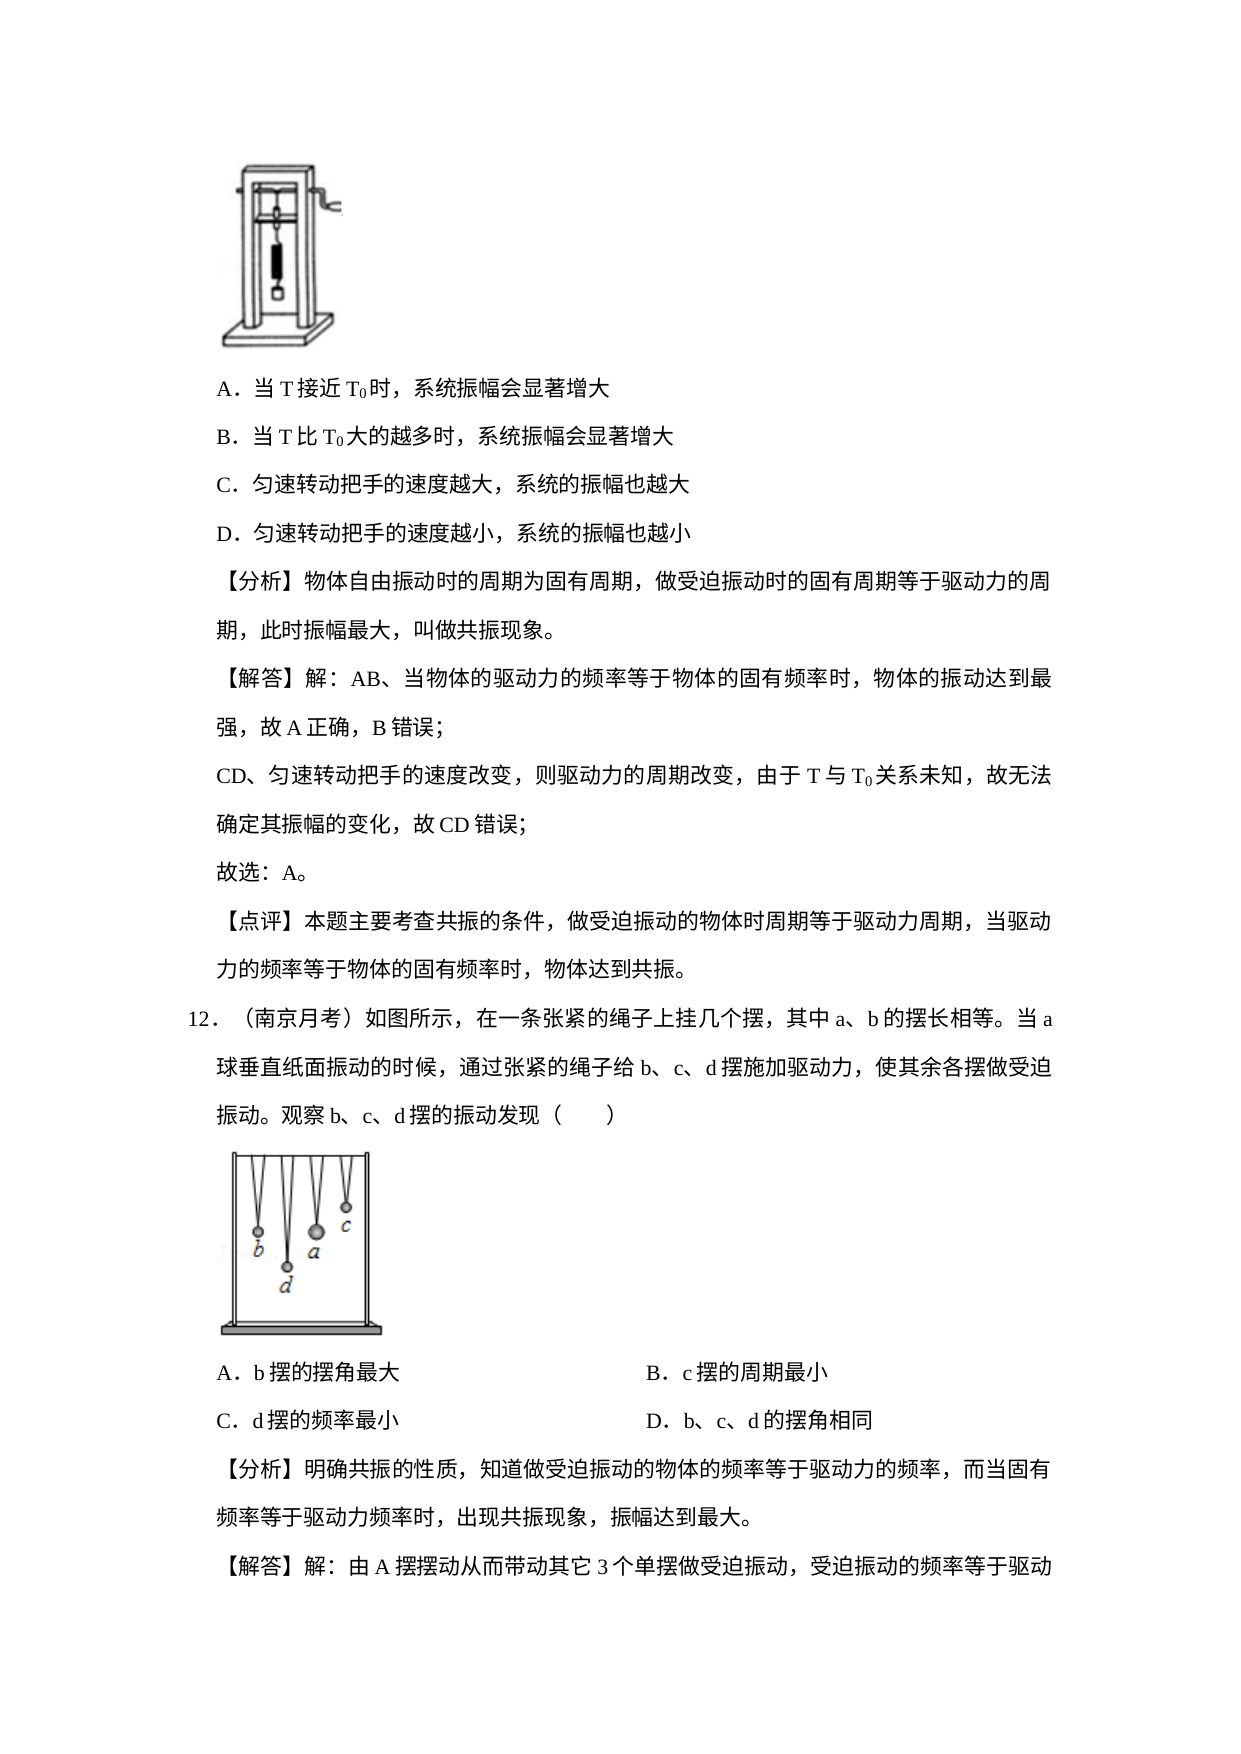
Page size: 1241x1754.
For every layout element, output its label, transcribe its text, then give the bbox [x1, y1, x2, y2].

text A．b摆的摆角最大 B．c摆的周期最小 [187, 1354, 1053, 1387]
text B．当T比T0大的越多时，系统振幅会显著增大 [187, 419, 1053, 451]
text D．匀速转动把手的速度越小，系统的振幅也越小 [187, 515, 1053, 548]
text A．当T接近T0时，系统振幅会显著增大 [187, 370, 1053, 403]
text C．d摆的频率最小 D．b、c、d的摆角相同 [187, 1403, 1053, 1435]
picture [216, 162, 348, 355]
text 【分析】明确共振的性质，知道做受迫振动的物体的频率等于驱动力的频率，而当固有频率等于驱动力频率时，出现共振现象，振幅达到最大。 [216, 1451, 1053, 1532]
text 12．（南京月考）如图所示，在一条张紧的绳子上挂几个摆，其中a、b的摆长相等。当a球垂直纸面振动的时候，通过张紧的绳子给b、c、d摆施加驱动力，使其余各摆做受迫振动。观察b、c、d摆的振动发现（ ） [187, 1000, 1053, 1130]
picture [216, 1146, 387, 1340]
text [216, 1548, 1053, 1581]
text 【分析】物体自由振动时的周期为固有周期，做受迫振动时的固有周期等于驱动力的周期，此时振幅最大，叫做共振现象。 [216, 564, 1053, 645]
text 【点评】本题主要考查共振的条件，做受迫振动的物体时周期等于驱动力周期，当驱动力的频率等于物体的固有频率时，物体达到共振。 [216, 903, 1053, 984]
text CD、匀速转动把手的速度改变，则驱动力的周期改变，由于T与T0关系未知，故无法确定其振幅的变化，故CD错误； [216, 758, 1053, 839]
text C．匀速转动把手的速度越大，系统的振幅也越大 [187, 467, 1053, 499]
text 【解答】解：AB、当物体的驱动力的频率等于物体的固有频率时，物体的振动达到最强，故A正确，B错误； [216, 661, 1053, 742]
text 故选：A。 [216, 855, 1053, 887]
